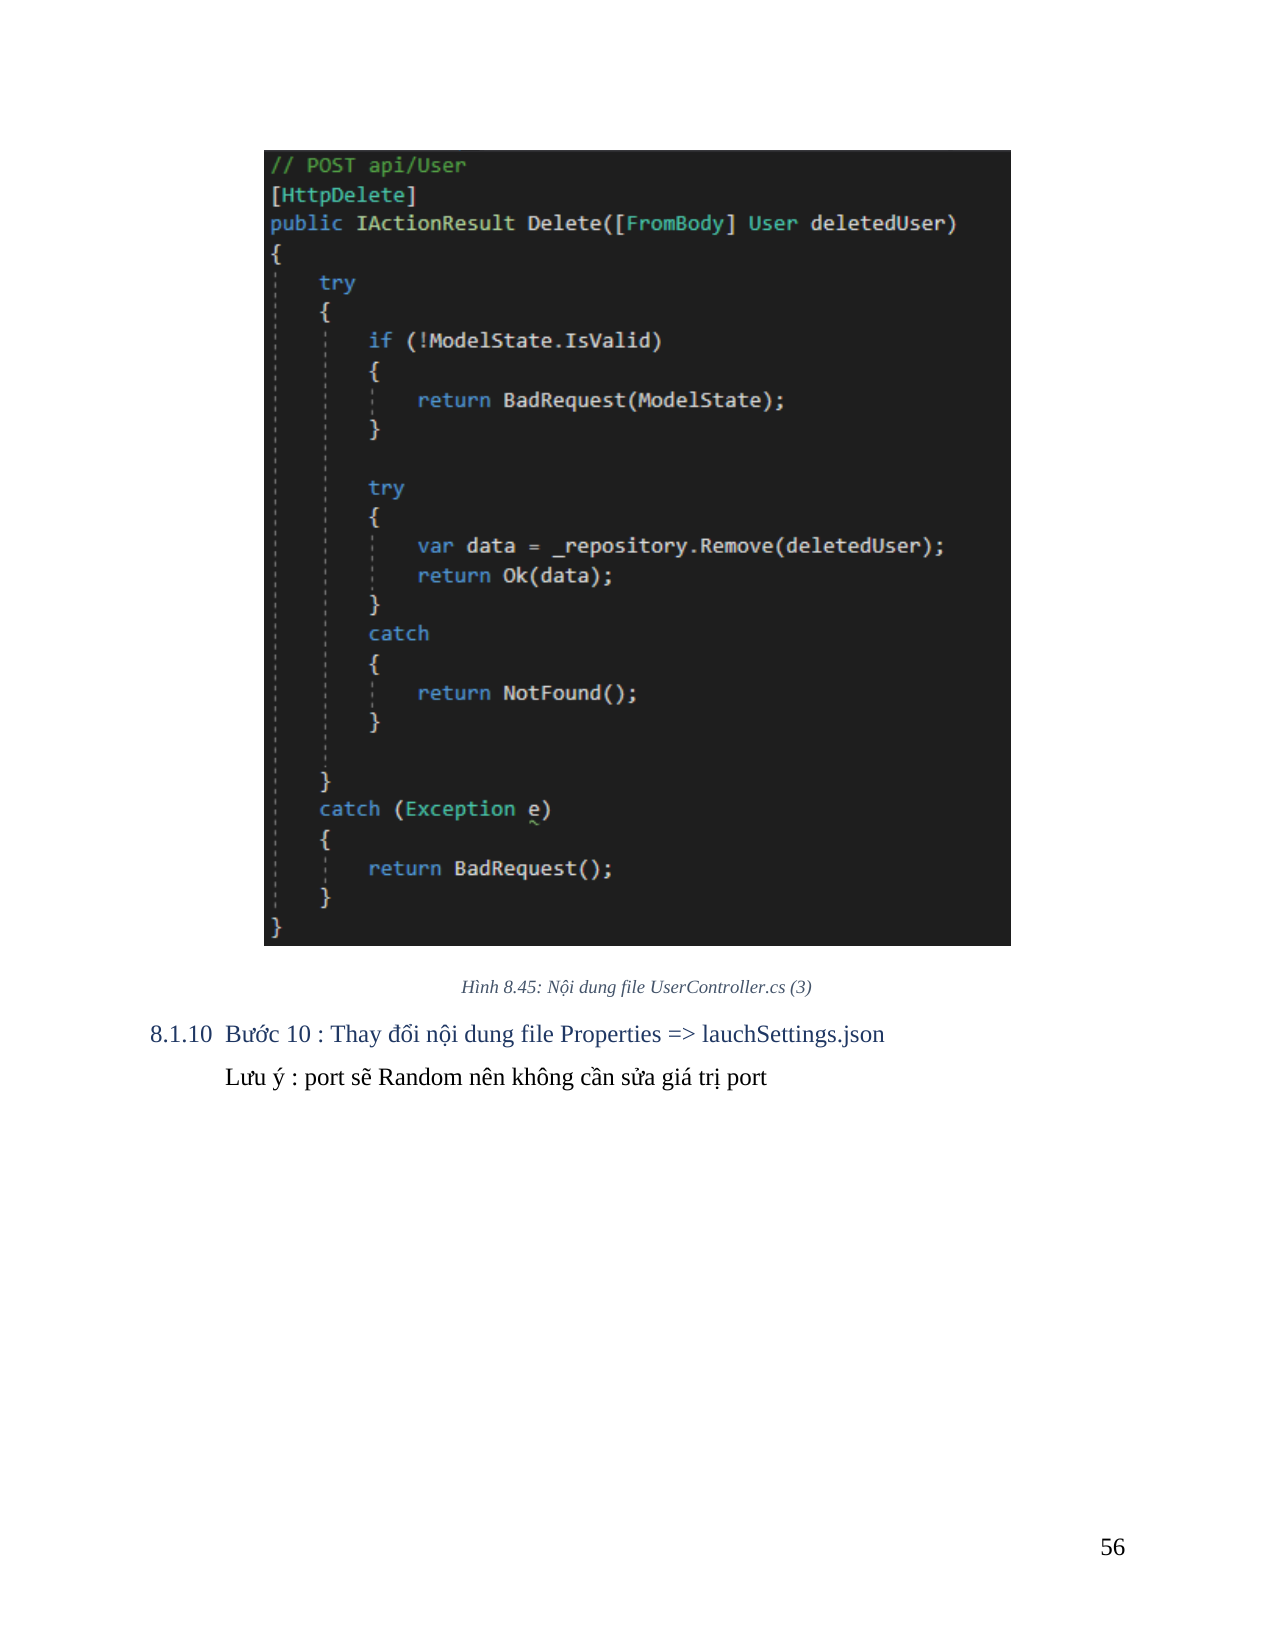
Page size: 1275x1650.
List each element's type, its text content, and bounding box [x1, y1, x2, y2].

text Lưu ý : port sẽ Random nên không cần sửa giá trị port [150, 1062, 1125, 1091]
picture [264, 150, 1011, 946]
subtitle Bước 10 : Thay đổi nội dung file Properties => lauchSettings.json [150, 1019, 1125, 1047]
